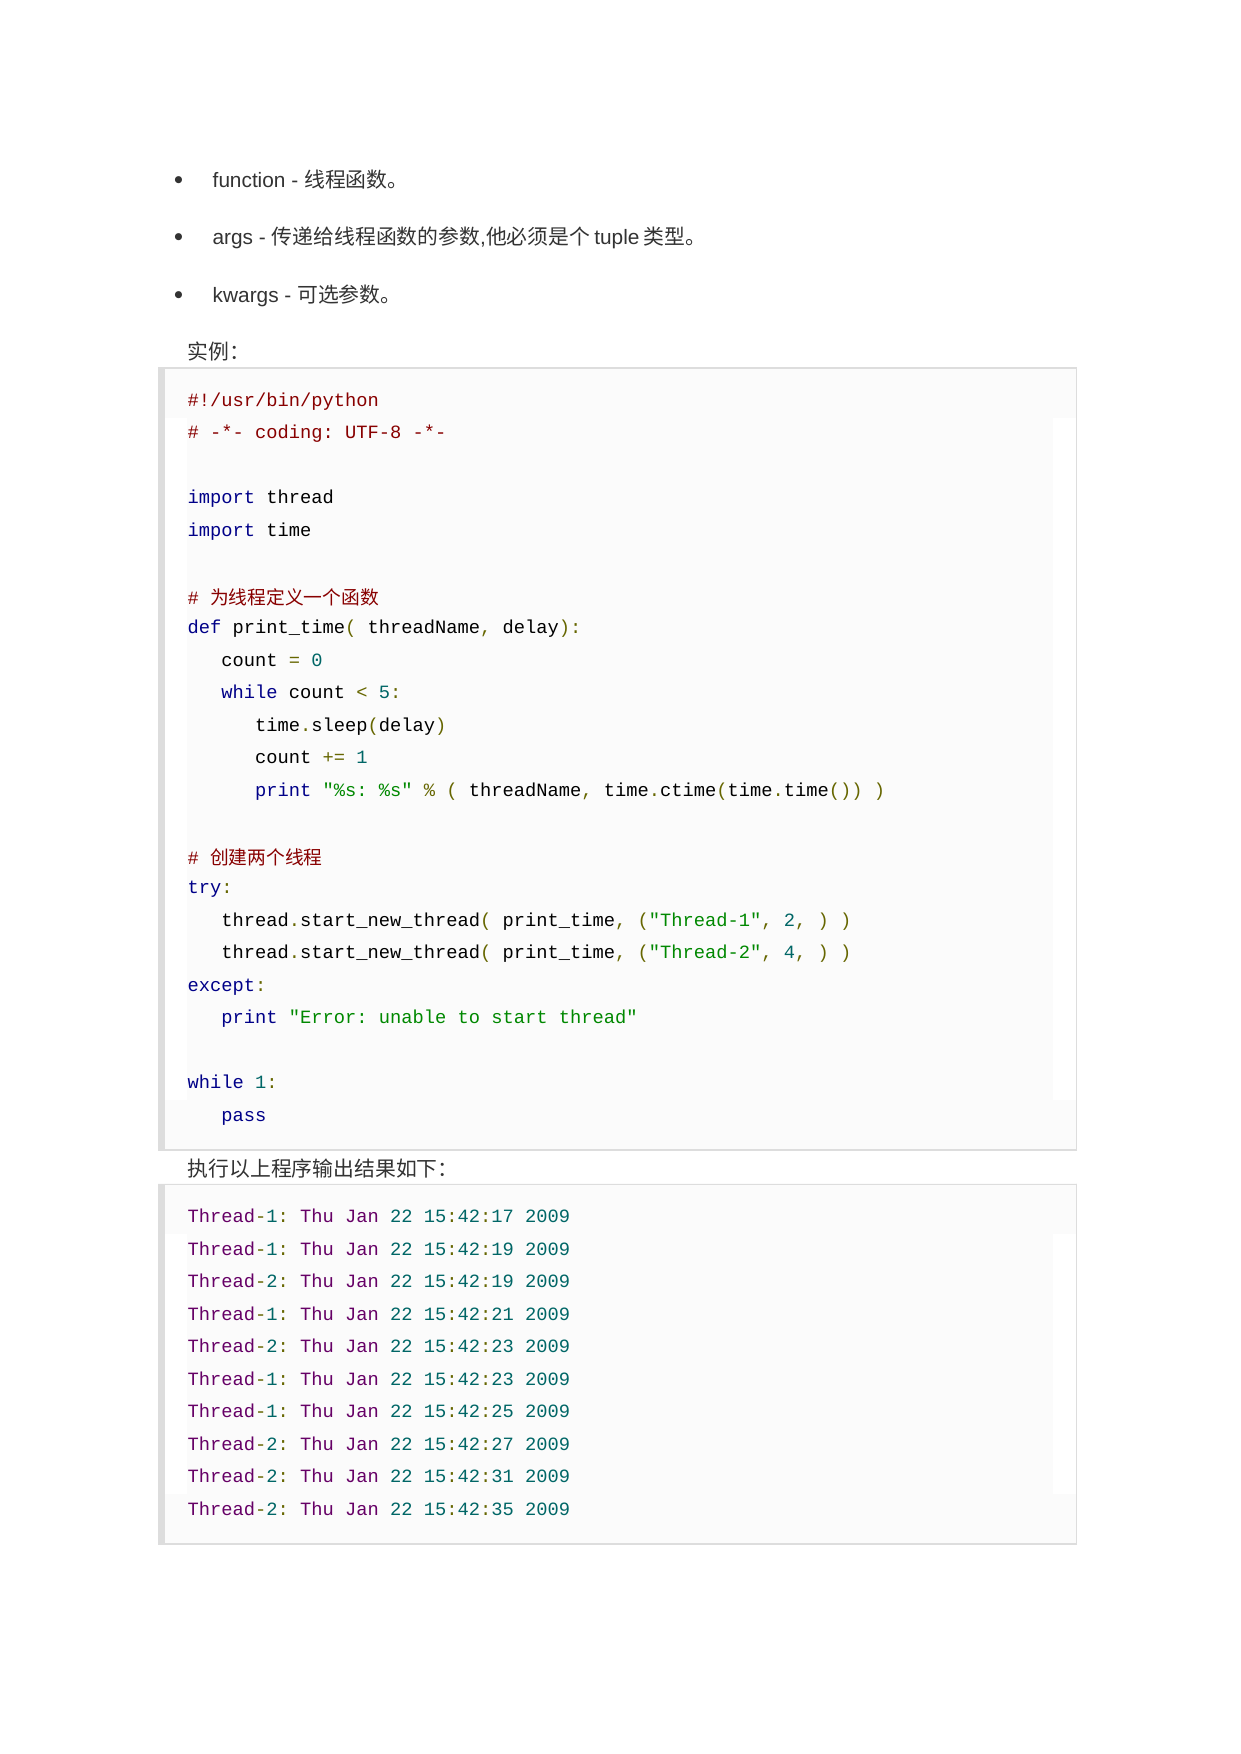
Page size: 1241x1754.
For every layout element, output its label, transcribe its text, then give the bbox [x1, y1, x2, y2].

text Thread-1: Thu Jan 22 15:42:23 2009 [187, 1364, 1053, 1397]
text Thread-1: Thu Jan 22 15:42:19 2009 [187, 1234, 1053, 1267]
text while count < 5: [187, 678, 1053, 710]
text import time [187, 515, 1053, 548]
text Thread-1: Thu Jan 22 15:42:17 2009 [165, 1185, 1076, 1234]
list function - 线程函数。 [175, 162, 1053, 194]
text except: [187, 970, 1053, 1003]
text #!/usr/bin/python [165, 369, 1076, 418]
text # 为线程定义一个函数 [187, 580, 1053, 613]
text import thread [187, 483, 1053, 515]
text def print_time( threadName, delay): [187, 613, 1053, 645]
text Thread-2: Thu Jan 22 15:42:35 2009 [165, 1476, 1076, 1543]
text thread.start_new_thread( print_time, ("Thread-1", 2, ) ) [187, 905, 1053, 938]
text Thread-2: Thu Jan 22 15:42:31 2009 [187, 1462, 1053, 1476]
text count += 1 [187, 743, 1053, 775]
text pass [165, 1082, 1076, 1149]
list args - 传递给线程函数的参数,他必须是个tuple类型。 [175, 219, 1053, 252]
text time.sleep(delay) [187, 710, 1053, 743]
text Thread-1: Thu Jan 22 15:42:21 2009 [187, 1299, 1053, 1332]
text print "%s: %s" % ( threadName, time.ctime(time.time()) ) [187, 775, 1053, 808]
text 执行以上程序输出结果如下： [187, 1151, 1053, 1183]
text thread.start_new_thread( print_time, ("Thread-2", 4, ) ) [187, 938, 1053, 970]
text while 1: [187, 1068, 1053, 1082]
text Thread-2: Thu Jan 22 15:42:27 2009 [187, 1429, 1053, 1462]
text print "Error: unable to start thread" [187, 1003, 1053, 1035]
list kwargs - 可选参数。 [175, 277, 1053, 309]
text try: [187, 873, 1053, 905]
text # 创建两个线程 [187, 840, 1053, 873]
text Thread-2: Thu Jan 22 15:42:23 2009 [187, 1332, 1053, 1364]
text # -*- coding: UTF-8 -*- [187, 418, 1053, 450]
text Thread-2: Thu Jan 22 15:42:19 2009 [187, 1267, 1053, 1299]
text count = 0 [187, 645, 1053, 678]
text 实例： [187, 334, 1053, 367]
text Thread-1: Thu Jan 22 15:42:25 2009 [187, 1397, 1053, 1429]
